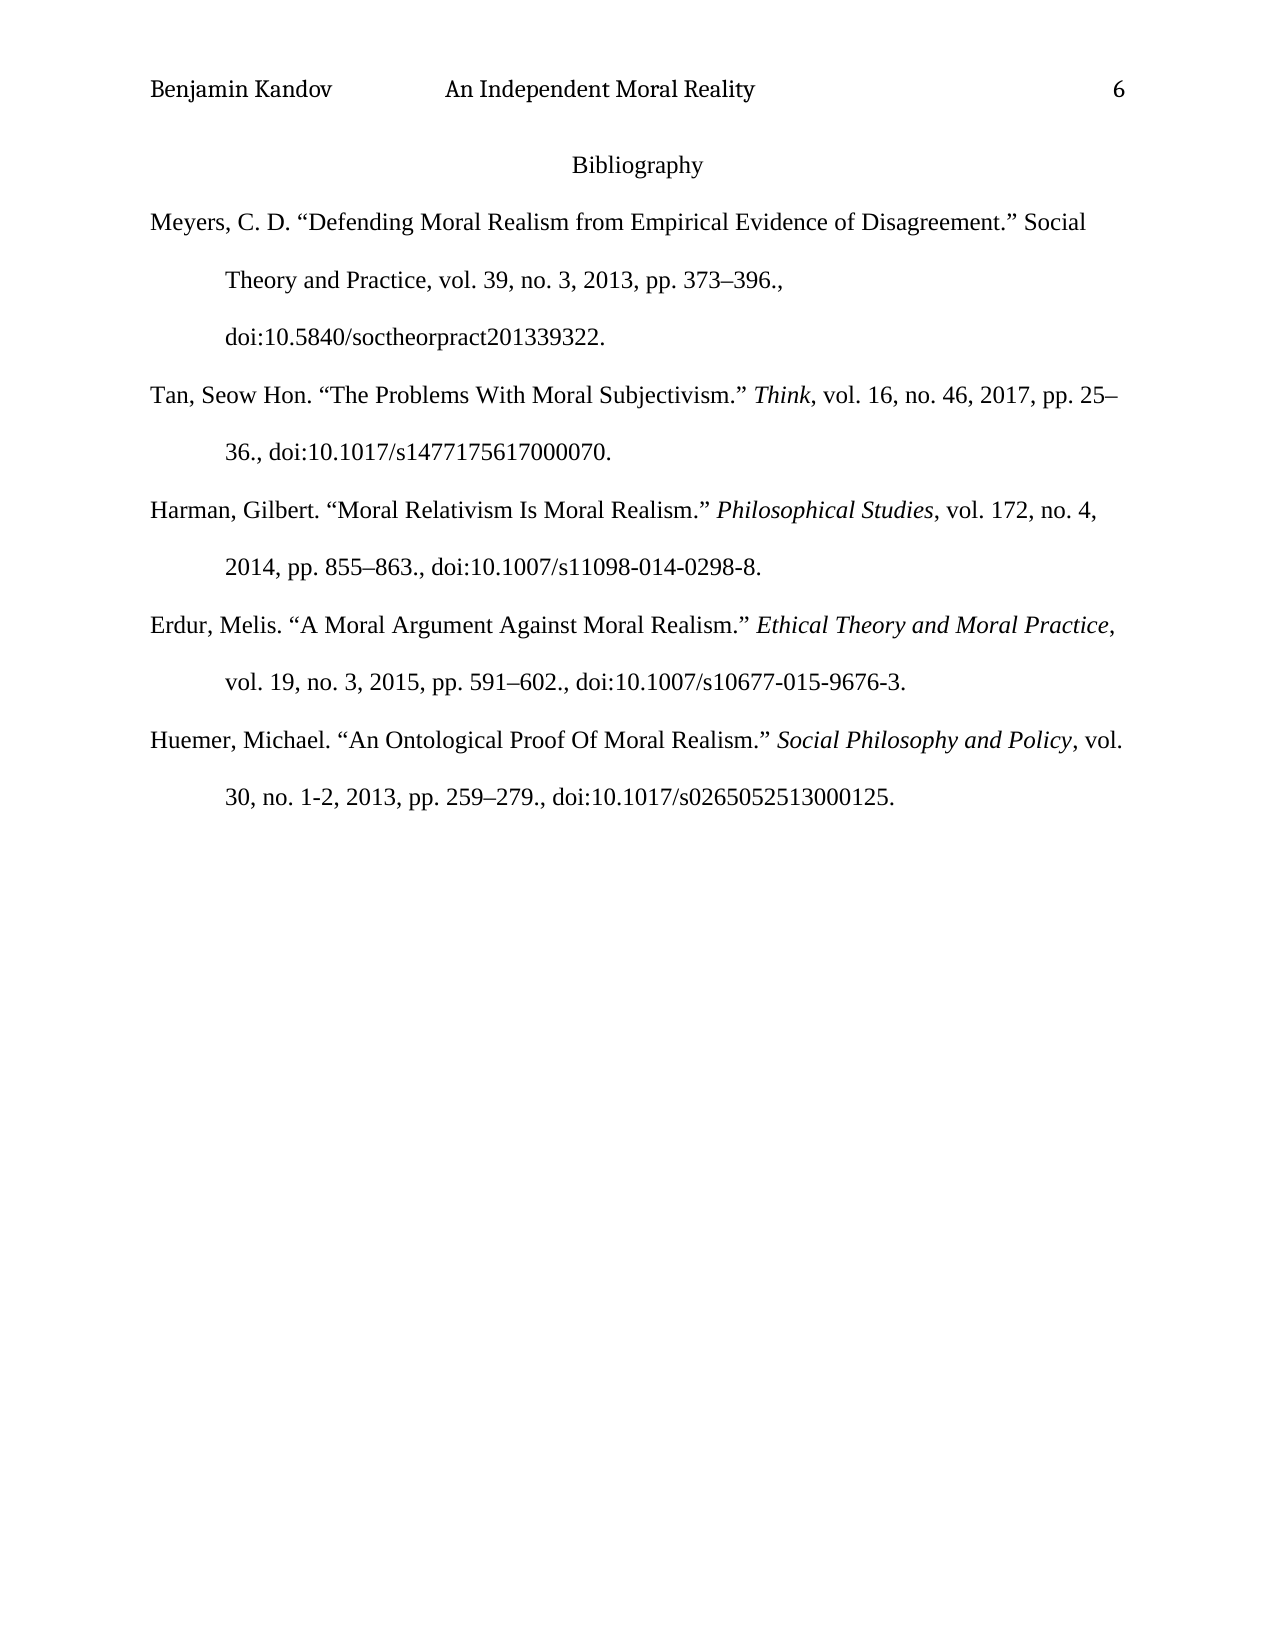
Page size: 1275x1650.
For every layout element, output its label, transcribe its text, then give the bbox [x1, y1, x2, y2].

text Tan, Seow Hon. “The Problems With Moral Subjectivism.” Think, vol. 16, no. 46, 2017, pp. 25– [150, 380, 1125, 409]
text 36., doi:10.1017/s1477175617000070. [150, 437, 1125, 466]
text Erdur, Melis. “A Moral Argument Against Moral Realism.” Ethical Theory and Moral Practice, [150, 610, 1125, 639]
text Harman, Gilbert. “Moral Relativism Is Moral Realism.” Philosophical Studies, vol. 172, no. 4, [150, 495, 1125, 524]
text Huemer, Michael. “An Ontological Proof Of Moral Realism.” Social Philosophy and Policy, vol. [150, 725, 1125, 754]
text Bibliography [150, 150, 1125, 179]
text 2014, pp. 855–863., doi:10.1007/s11098-014-0298-8. [150, 552, 1125, 581]
text vol. 19, no. 3, 2015, pp. 591–602., doi:10.1007/s10677-015-9676-3. [150, 667, 1125, 696]
text Meyers, C. D. “Defending Moral Realism from Empirical Evidence of Disagreement.” Social [150, 207, 1125, 236]
text 30, no. 1-2, 2013, pp. 259–279., doi:10.1017/s0265052513000125. [150, 782, 1125, 811]
text Theory and Practice, vol. 39, no. 3, 2013, pp. 373–396., doi:10.5840/soctheorpract201339322. [225, 265, 1125, 351]
